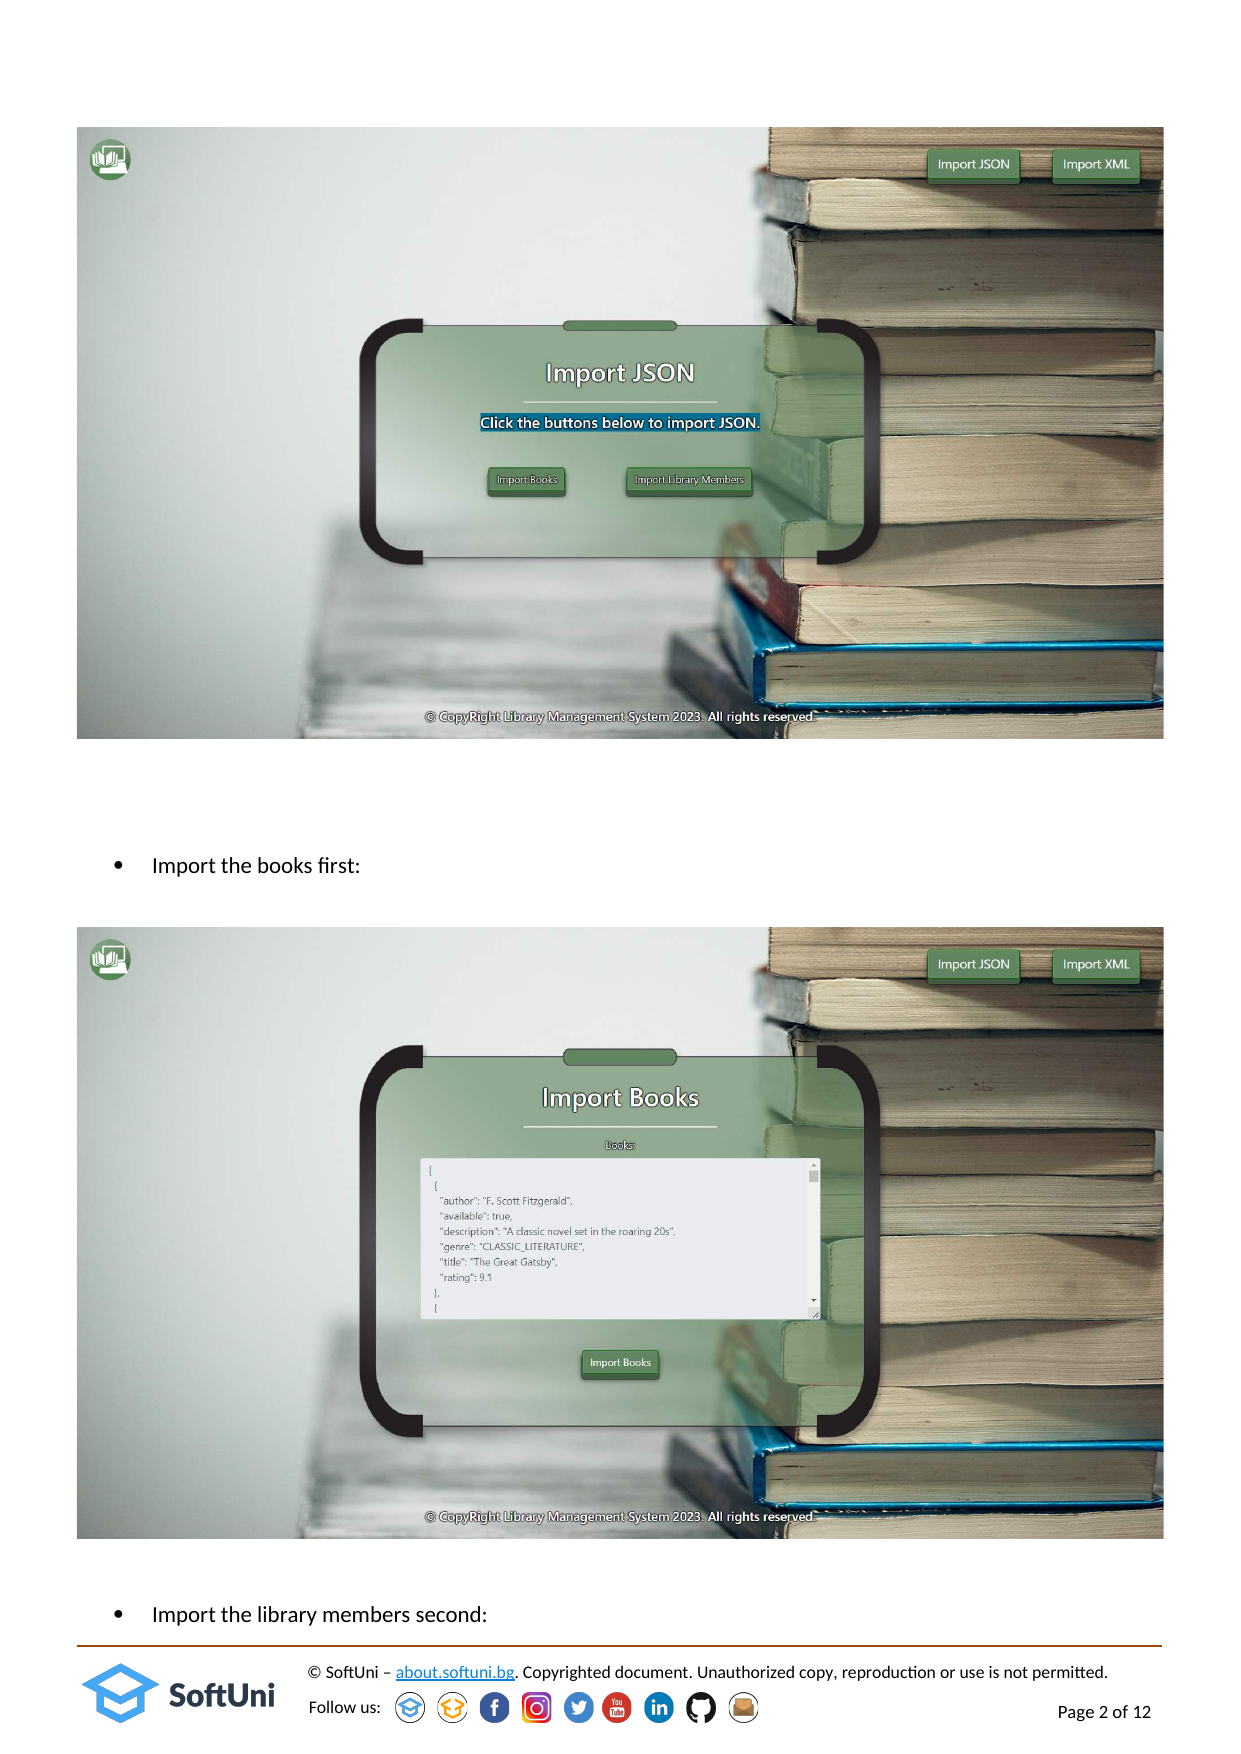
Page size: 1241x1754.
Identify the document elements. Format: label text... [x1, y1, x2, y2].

picture [602, 1692, 632, 1723]
picture [658, 1705, 667, 1714]
picture [644, 1714, 653, 1723]
picture [75, 1658, 281, 1729]
picture [686, 1692, 716, 1723]
picture [395, 1692, 425, 1723]
picture [437, 1692, 468, 1723]
list Import the library members second: [114, 1600, 1163, 1628]
picture [644, 1692, 653, 1701]
picture [665, 1714, 674, 1723]
picture [76, 127, 1164, 739]
picture [76, 927, 1164, 1539]
picture [479, 1692, 510, 1723]
list Import the books first: [114, 851, 1163, 911]
picture [665, 1692, 674, 1701]
picture [564, 1692, 594, 1723]
picture [522, 1692, 552, 1723]
picture [728, 1692, 759, 1723]
